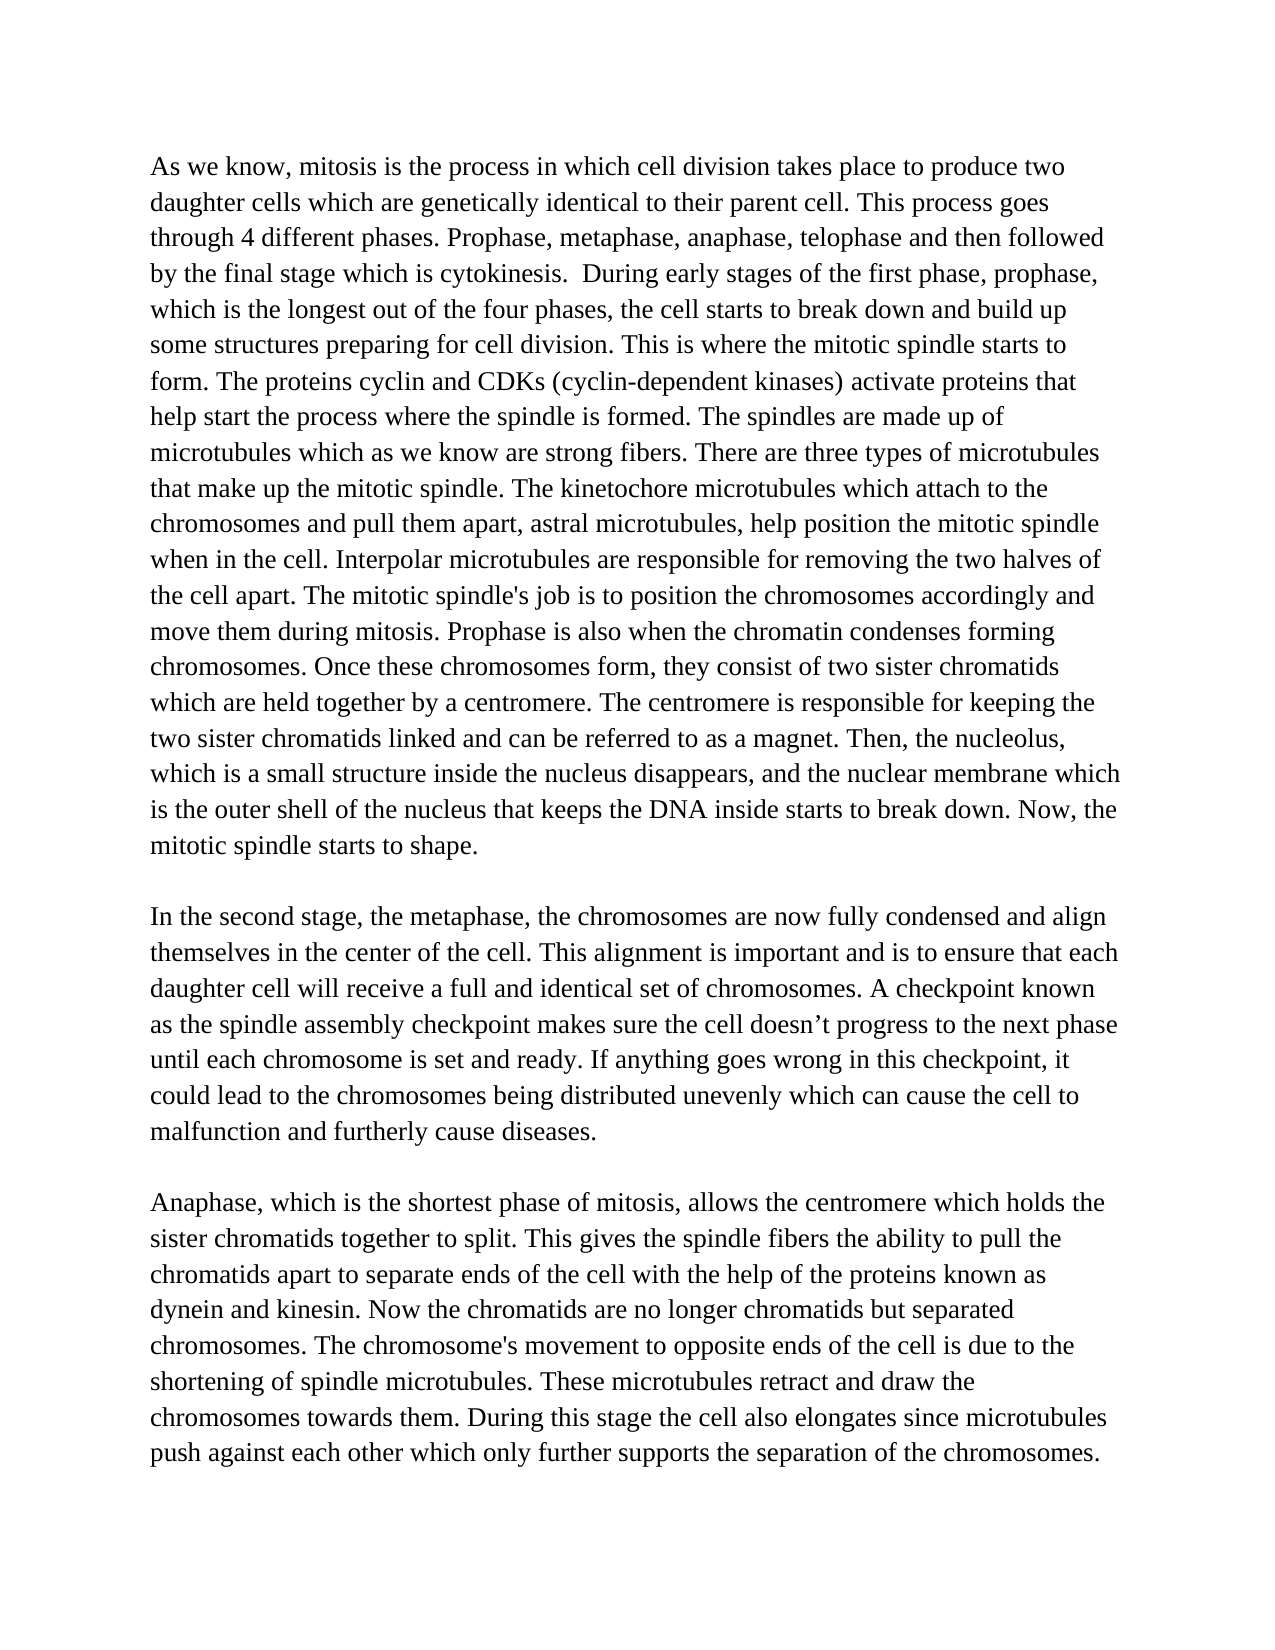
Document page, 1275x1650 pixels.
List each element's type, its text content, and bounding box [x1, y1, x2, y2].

text In the second stage, the metaphase, the chromosomes are now fully condensed and align themselves in the center of the cell. This alignment is important and is to ensure that each daughter cell will receive a full and identical set of chromosomes. A checkpoint known as the spindle assembly checkpoint makes sure the cell doesn’t progress to the next phase until each chromosome is set and ready. If anything goes wrong in this checkpoint, it could lead to the chromosomes being distributed unevenly which can cause the cell to malfunction and furtherly cause diseases. [150, 901, 1125, 1146]
text Anaphase, which is the shortest phase of mitosis, allows the centromere which holds the sister chromatids together to split. This gives the spindle fibers the ability to pull the chromatids apart to separate ends of the cell with the help of the proteins known as dynein and kinesin. Now the chromatids are no longer chromatids but separated chromosomes. The chromosome's movement to opposite ends of the cell is due to the shortening of spindle microtubules. These microtubules retract and draw the chromosomes towards them. During this stage the cell also elongates since microtubules push against each other which only further supports the separation of the chromosomes. [150, 1186, 1125, 1468]
text As we know, mitosis is the process in which cell division takes place to produce two daughter cells which are genetically identical to their parent cell. This process goes through 4 different phases. Prophase, metaphase, anaphase, telophase and then followed by the final stage which is cytokinesis. During early stages of the first phase, prophase, which is the longest out of the four phases, the cell starts to break down and build up some structures preparing for cell division. This is where the mitotic spindle starts to form. The proteins cyclin and CDKs (cyclin-dependent kinases) activate proteins that help start the process where the spindle is formed. The spindles are made up of microtubules which as we know are strong fibers. There are three types of microtubules that make up the mitotic spindle. The kinetochore microtubules which attach to the chromosomes and pull them apart, astral microtubules, help position the mitotic spindle when in the cell. Interpolar microtubules are responsible for removing the two halves of the cell apart. The mitotic spindle's job is to position the chromosomes accordingly and move them during mitosis. Prophase is also when the chromatin condenses forming chromosomes. Once these chromosomes form, they consist of two sister chromatids which are held together by a centromere. The centromere is responsible for keeping the two sister chromatids linked and can be referred to as a magnet. Then, the nucleolus, which is a small structure inside the nucleus disappears, and the nuclear membrane which is the outer shell of the nucleus that keeps the DNA inside starts to break down. Now, the mitotic spindle starts to shape. [150, 150, 1125, 860]
